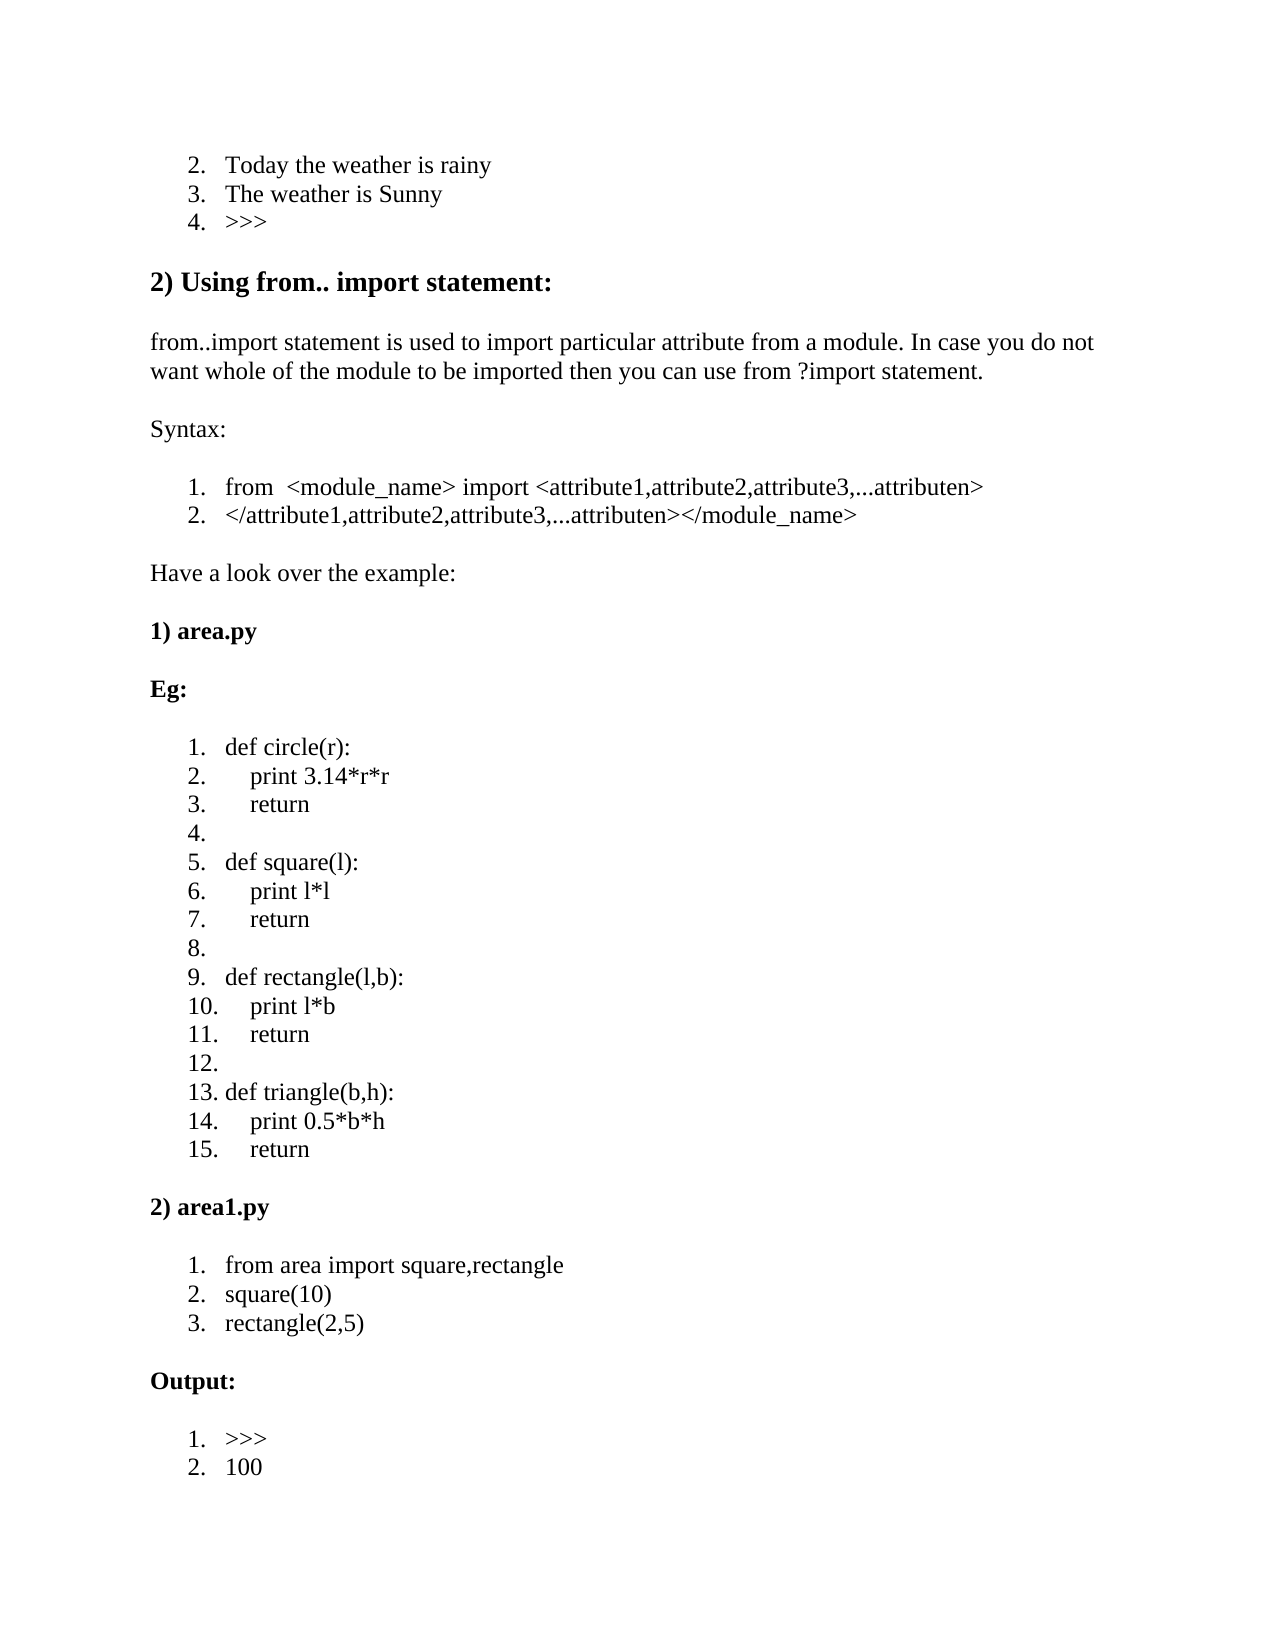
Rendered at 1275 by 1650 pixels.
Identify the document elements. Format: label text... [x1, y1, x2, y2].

list print l*b [187, 991, 1125, 1019]
text 2) Using from.. import statement: [150, 265, 1125, 298]
list 100 [187, 1452, 1125, 1481]
list square(10) [187, 1279, 1125, 1308]
list rectangle(2,5) [187, 1308, 1125, 1337]
list def rectangle(l,b): [187, 962, 1125, 991]
list return [187, 789, 1125, 818]
list return [187, 1134, 1125, 1163]
list def triangle(b,h): [187, 1077, 1125, 1106]
list def square(l): [187, 847, 1125, 876]
list from <module_name> import <attribute1,attribute2,attribute3,...attributen> [187, 472, 1125, 500]
list print 3.14*r*r [187, 761, 1125, 789]
list return [187, 904, 1125, 933]
list return [187, 1019, 1125, 1048]
list >>> [187, 1424, 1125, 1452]
text Syntax: [150, 414, 1125, 442]
list print l*l [187, 876, 1125, 904]
text Have a look over the example: [150, 558, 1125, 587]
text Eg: [150, 674, 1125, 703]
list def circle(r): [187, 732, 1125, 761]
list from area import square,rectangle [187, 1250, 1125, 1279]
list Today the weather is rainy [187, 150, 1125, 179]
text 1) area.py [150, 616, 1125, 645]
list The weather is Sunny [187, 179, 1125, 207]
text 2) area1.py [150, 1192, 1125, 1221]
list print 0.5*b*h [187, 1106, 1125, 1134]
text Output: [150, 1366, 1125, 1394]
list >>> [187, 207, 1125, 236]
list </attribute1,attribute2,attribute3,...attributen></module_name> [187, 500, 1125, 529]
text from..import statement is used to import particular attribute from a module. In case you do not want whole of the module to be imported then you can use from ?import statement. [150, 327, 1125, 384]
